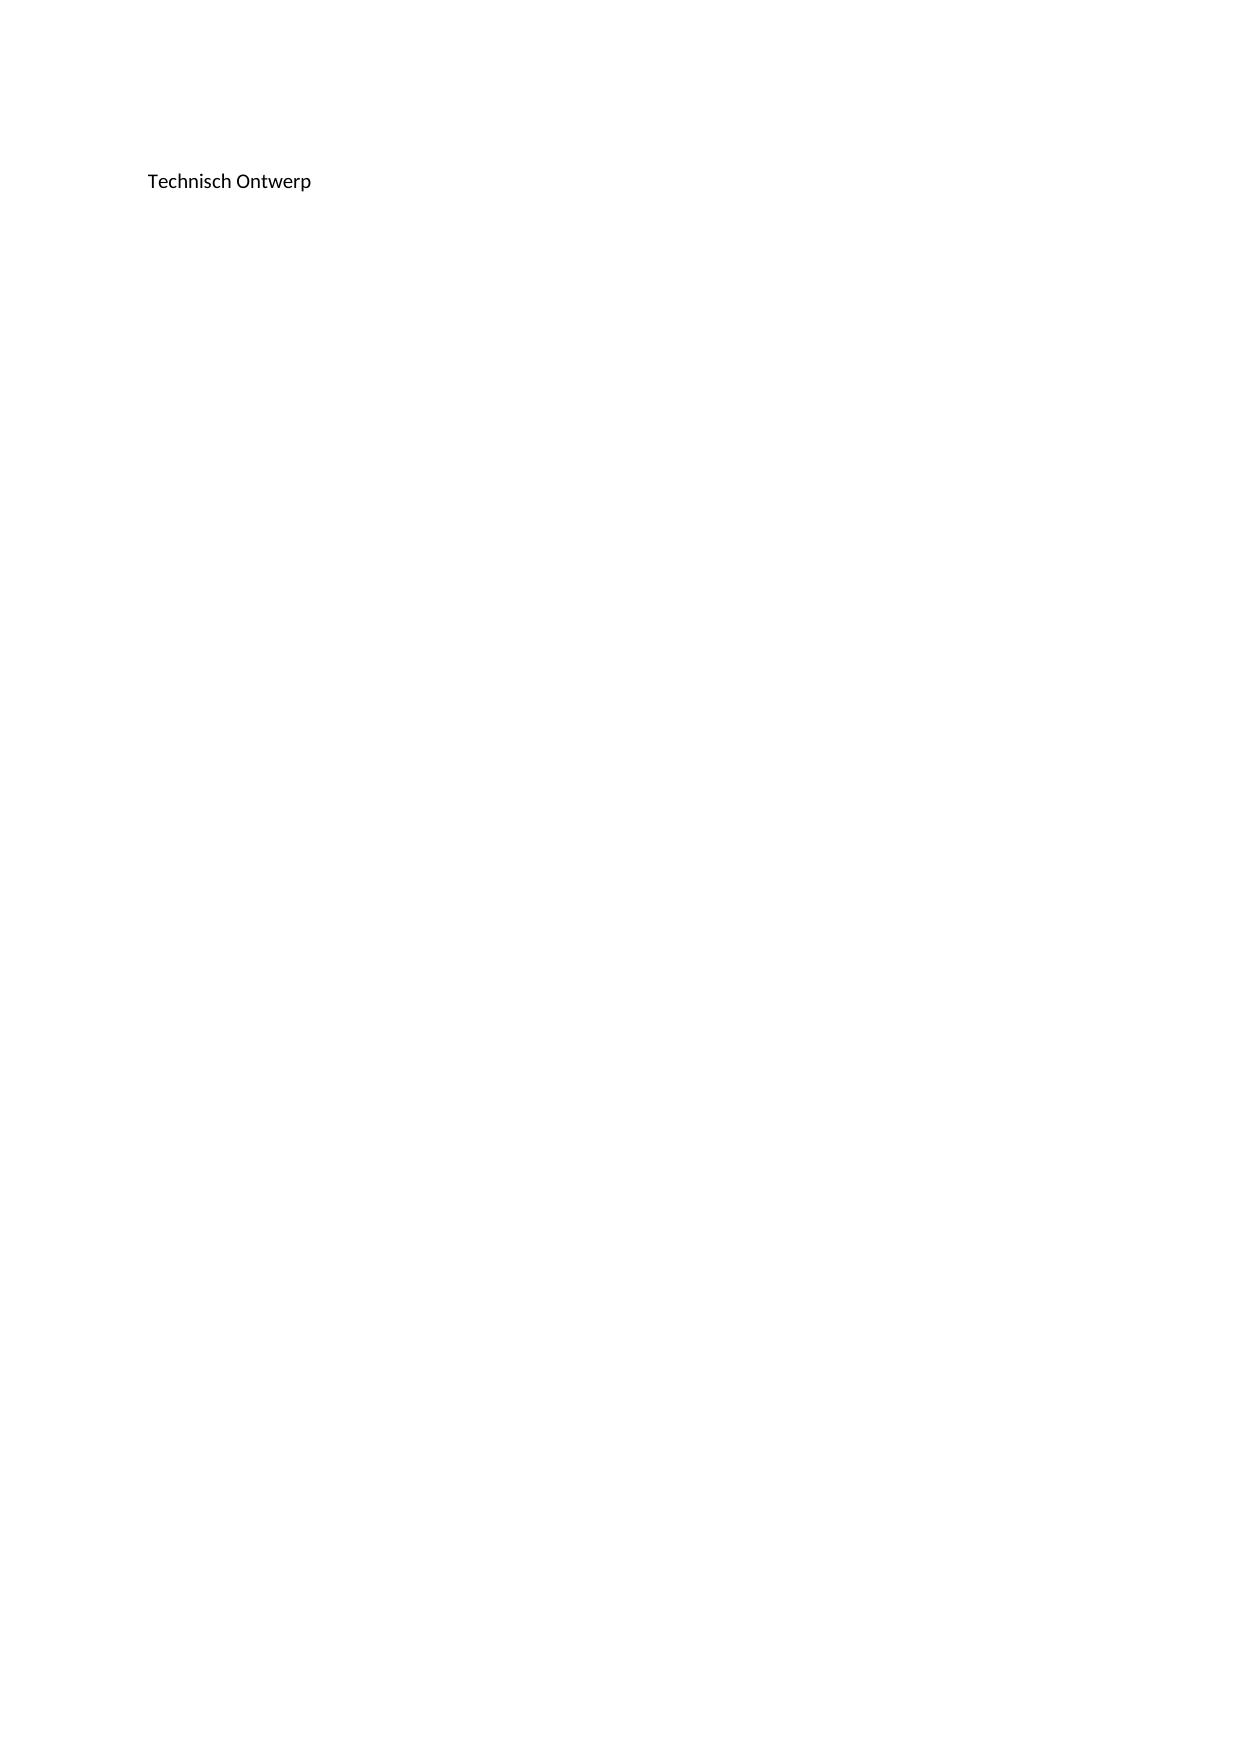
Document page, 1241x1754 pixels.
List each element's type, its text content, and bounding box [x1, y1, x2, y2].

subtitle Functioneel ontwerpTechnisch Ontwerp [148, 168, 1093, 194]
